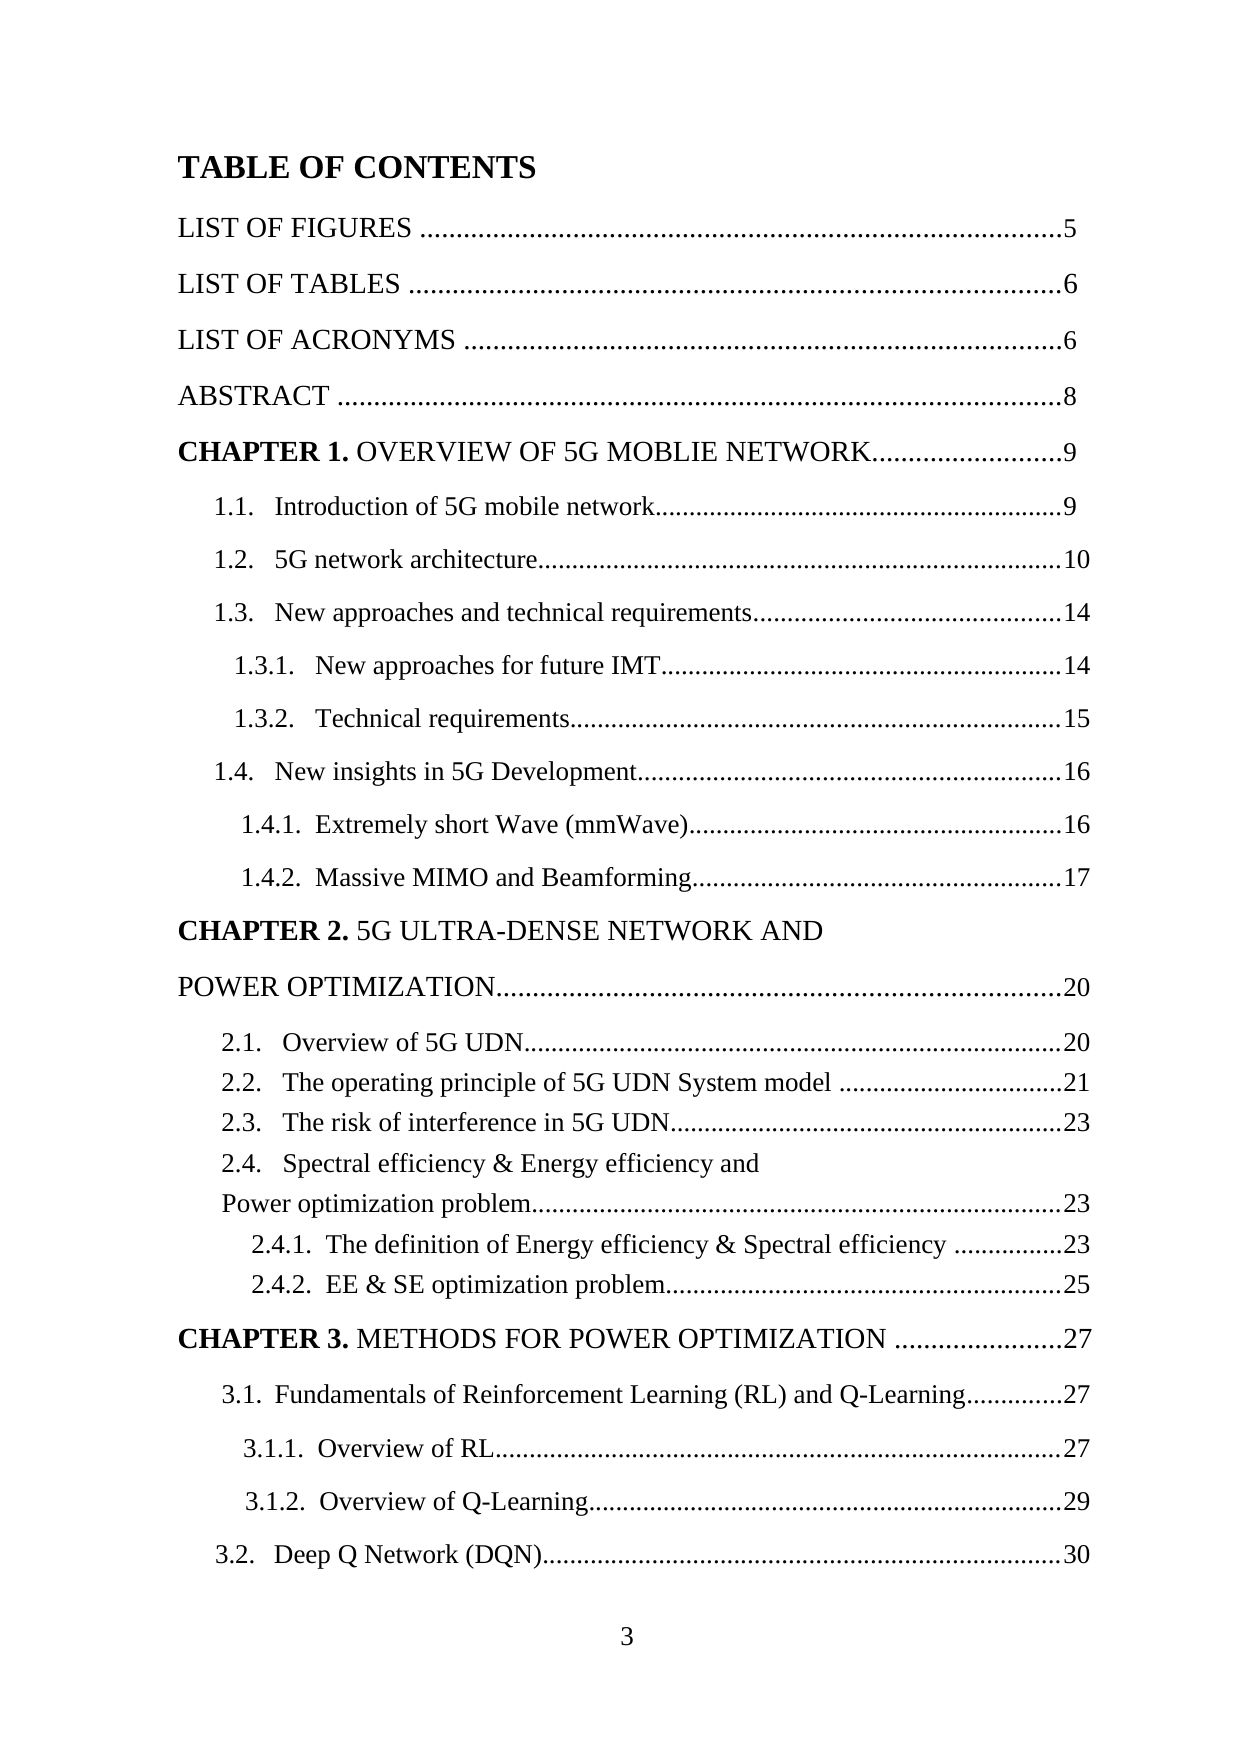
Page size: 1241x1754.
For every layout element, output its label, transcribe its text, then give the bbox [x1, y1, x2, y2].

text LIST OF TABLES 6 [177, 266, 1122, 299]
text 1.1. Introduction of 5G mobile network 9 [207, 490, 1122, 521]
text 1.3.2. Technical requirements 15 [227, 702, 1122, 733]
text 1.4. New insights in 5G Development 16 [207, 755, 1122, 786]
list 2.4.2. EE & SE optimization problem 25 [214, 1268, 1122, 1299]
text 3.1. Fundamentals of Reinforcement Learning (RL) and Q-Learning 27 [215, 1377, 1122, 1410]
list 2.1. Overview of 5G UDN 20 [207, 1026, 1122, 1057]
text 1.3.1. New approaches for future IMT 14 [227, 649, 1122, 680]
list Power optimization problem 23 [177, 1187, 1122, 1218]
list 2.3. The risk of interference in 5G UDN 23 [207, 1106, 1122, 1138]
text POWER OPTIMIZATION 20 [177, 969, 1122, 1003]
list 2.4. Spectral efficiency & Energy efficiency and [207, 1147, 1122, 1178]
text 1.4.1. Extremely short Wave (mmWave) 16 [227, 808, 1122, 839]
list 2.4.1. The definition of Energy efficiency & Spectral efficiency 23 [214, 1228, 1122, 1259]
text CHAPTER 2. 5G ULTRA-DENSE NETWORK AND [177, 913, 1122, 947]
text LIST OF FIGURES 5 [177, 210, 1122, 243]
text 3.1.1. Overview of RL 27 [236, 1432, 1122, 1464]
text 1.2. 5G network architecture 10 [207, 543, 1122, 574]
text LIST OF ACRONYMS 6 [177, 322, 1122, 356]
text CHAPTER 1. OVERVIEW OF 5G MOBLIE NETWORK 9 [177, 434, 1122, 468]
text 3.2. Deep Q Network (DQN) 30 [215, 1538, 1122, 1569]
text TABLE OF CONTENTS [177, 148, 1122, 186]
text 3.1.2. Overview of Q-Learning 29 [177, 1485, 1122, 1517]
text ABSTRACT 8 [177, 378, 1122, 412]
text 1.4.2. Massive MIMO and Beamforming 17 [227, 861, 1122, 892]
text 1.3. New approaches and technical requirements 14 [207, 596, 1122, 627]
text CHAPTER 3. METHODS FOR POWER OPTIMIZATION 27 [177, 1321, 1122, 1354]
list 2.2. The operating principle of 5G UDN System model 21 [207, 1066, 1122, 1097]
